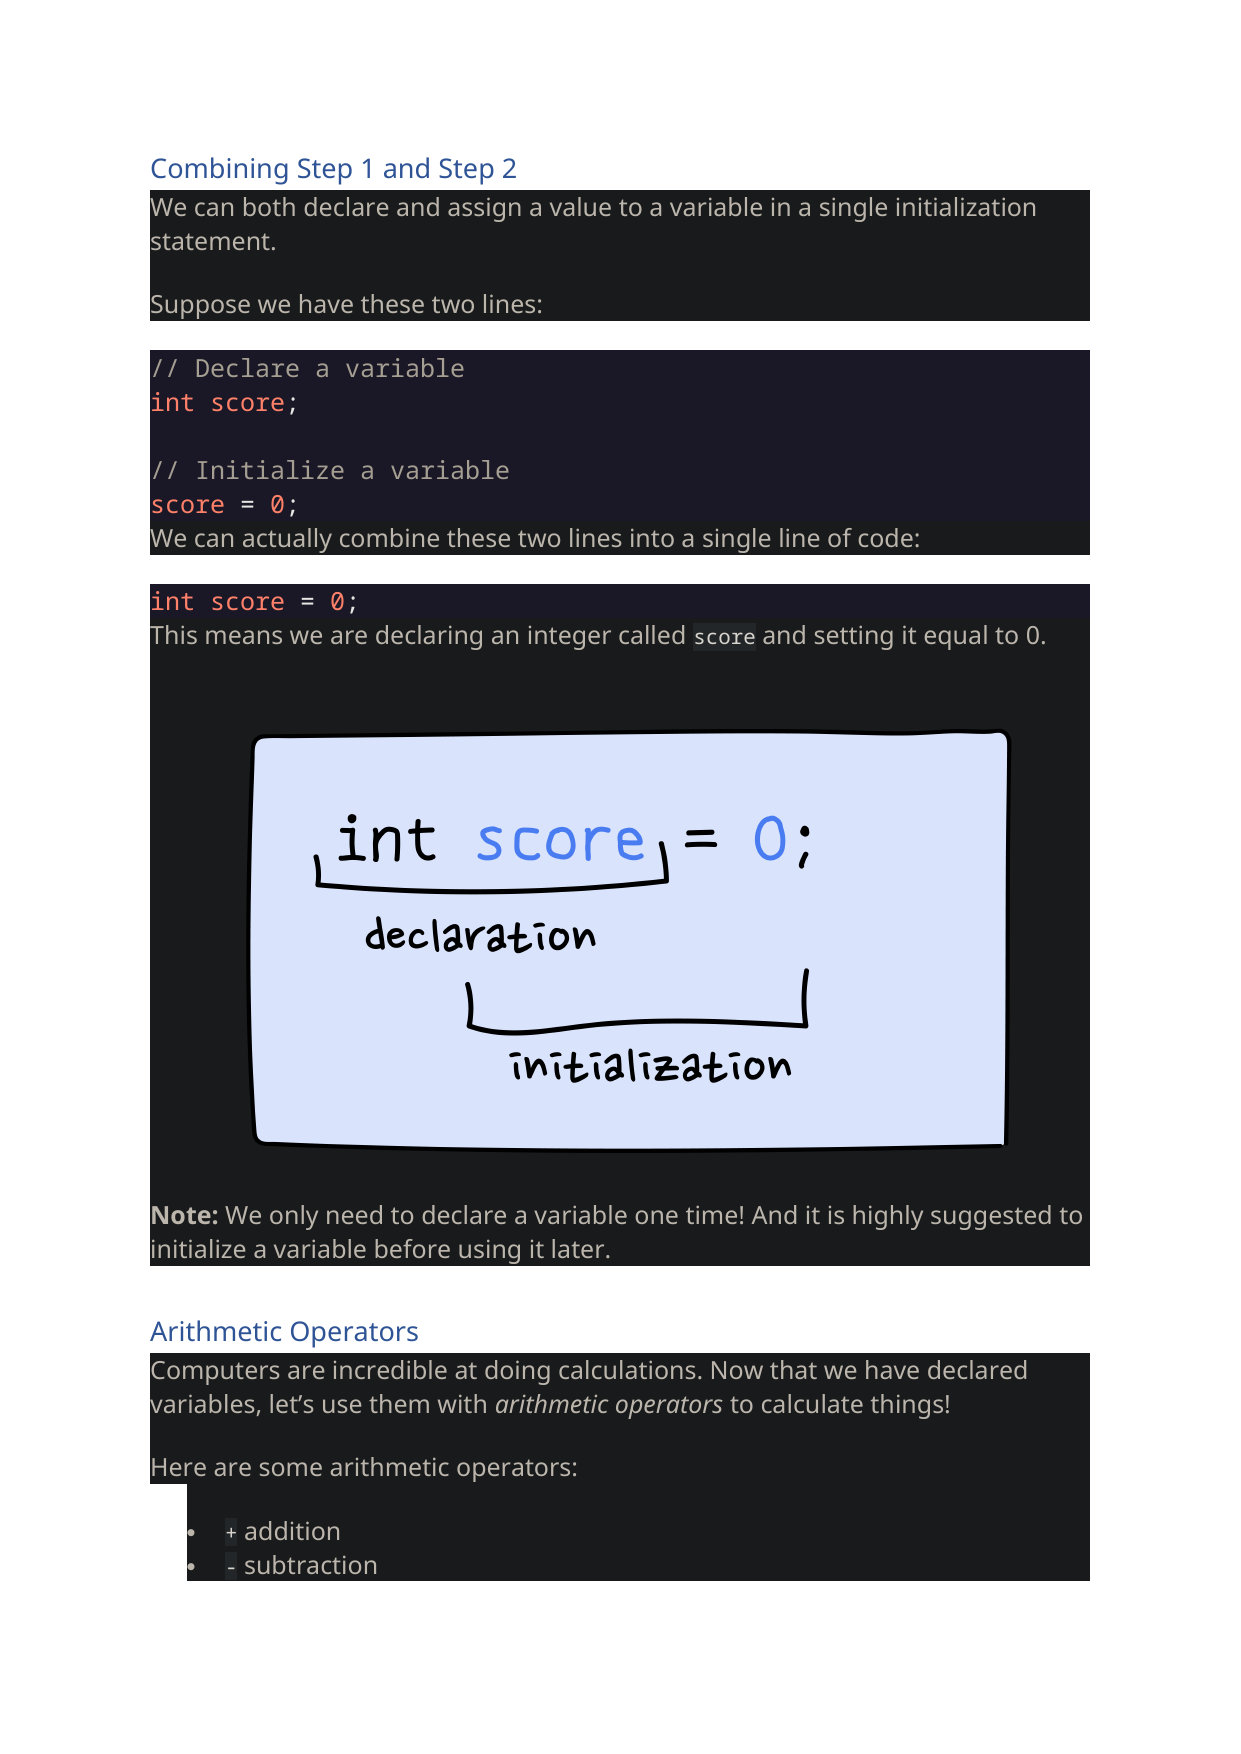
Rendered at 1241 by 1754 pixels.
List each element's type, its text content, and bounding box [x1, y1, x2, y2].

list - subtraction [187, 1547, 1090, 1581]
text We can both declare and assign a value to a variable in a single initialization statement. [150, 190, 1090, 258]
text int score = 0; [150, 584, 1090, 618]
text Here are some arithmetic operators: [150, 1450, 1090, 1484]
list + addition [187, 1513, 1090, 1547]
text Suppose we have these two lines: [150, 287, 1090, 321]
text This means we are declaring an integer called score and setting it equal to 0. [150, 618, 1090, 652]
subtitle Combining Step 1 and Step 2 [150, 150, 1090, 187]
text We can actually combine these two lines into a single line of code: [150, 521, 1090, 555]
text // Declare a variable int score; // Initialize a variable score = 0; [150, 350, 1090, 521]
text Note: We only need to declare a variable one time! And it is highly suggested to initialize a variable before using it later. [150, 1198, 1090, 1266]
subtitle Arithmetic Operators [150, 1313, 1090, 1350]
picture [150, 681, 1091, 1198]
text Computers are incredible at doing calculations. Now that we have declared variables, let’s use them with arithmetic operators to calculate things! [150, 1353, 1090, 1421]
